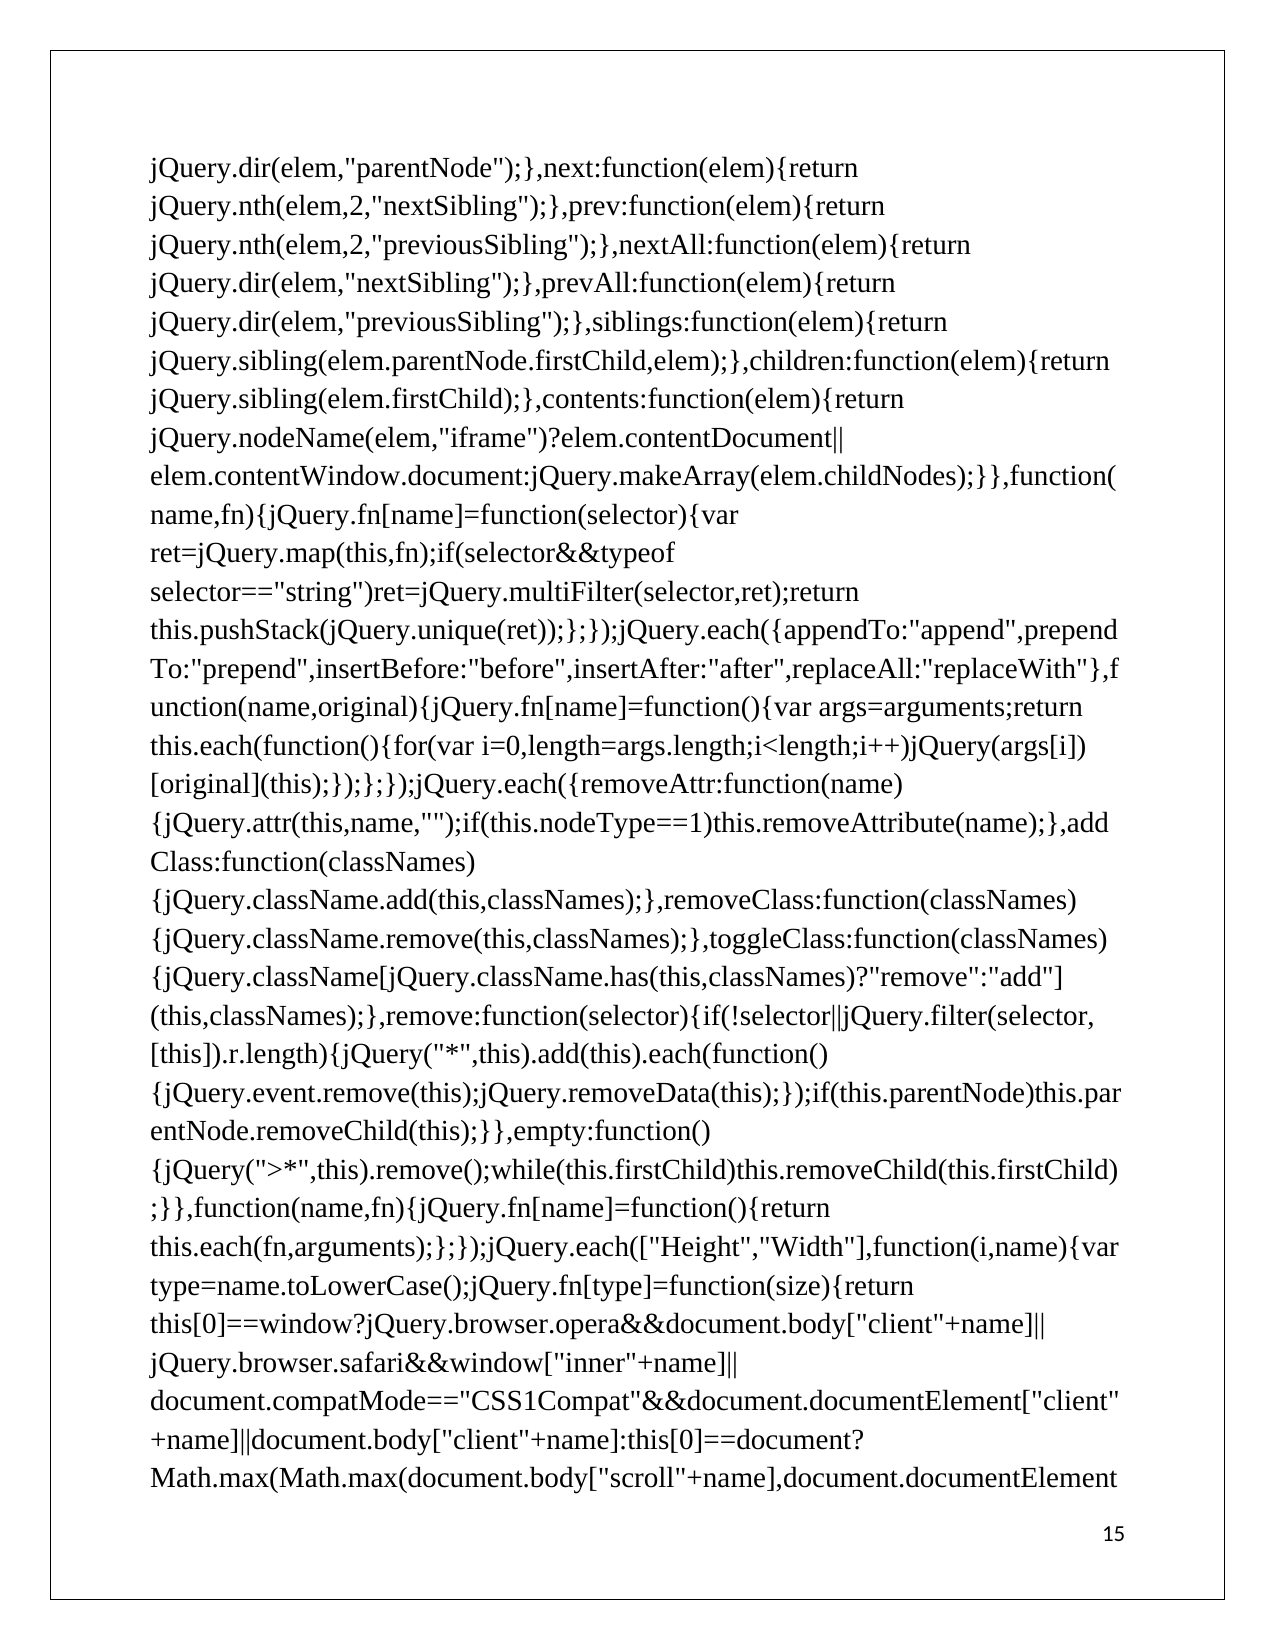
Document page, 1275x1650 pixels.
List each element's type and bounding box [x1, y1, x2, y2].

text [150, 150, 1125, 1494]
